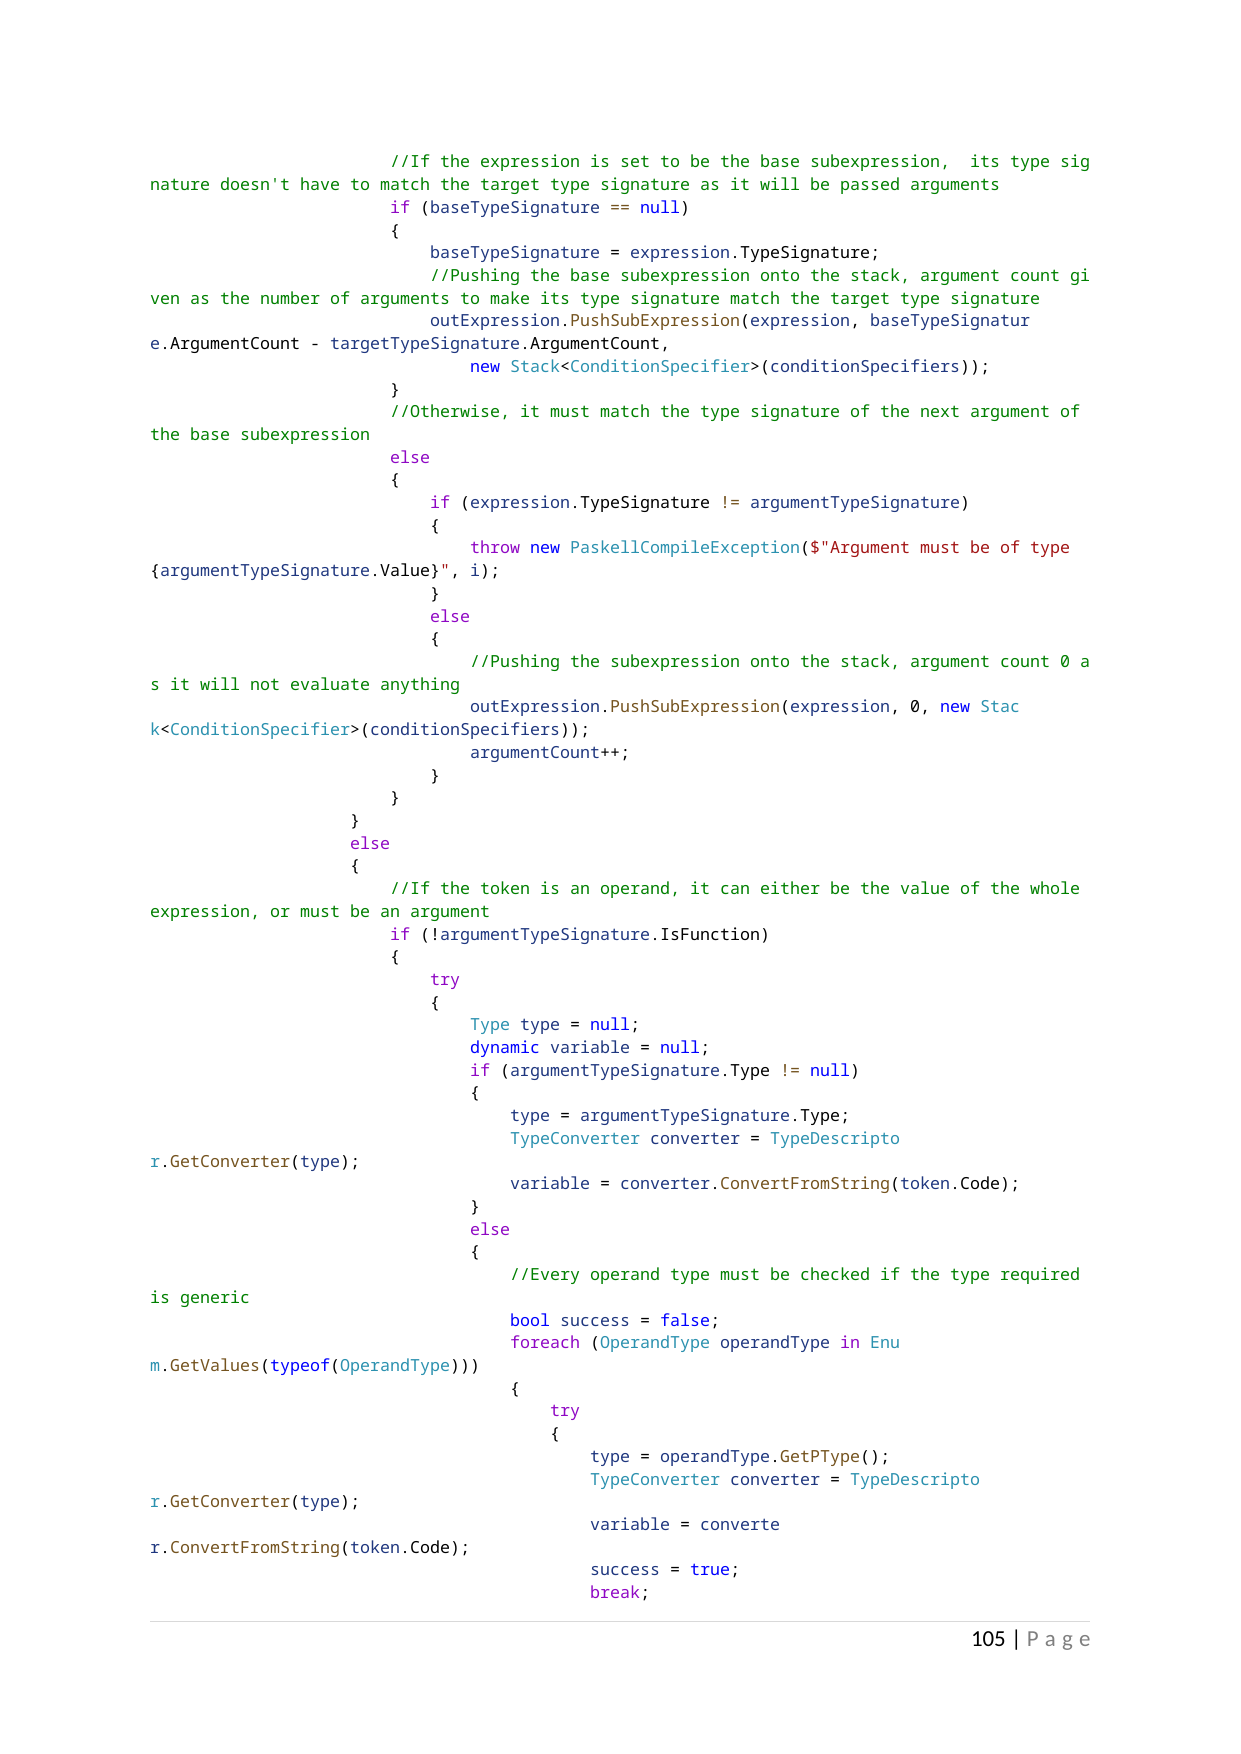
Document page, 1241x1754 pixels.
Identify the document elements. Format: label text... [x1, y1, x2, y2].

text { [150, 513, 1090, 536]
text else [150, 445, 1090, 468]
text if (argumentTypeSignature.Type != null) [150, 1058, 1090, 1081]
text //Otherwise, it must match the type signature of the next argument of the base subexpression [150, 400, 1090, 445]
text } [150, 1194, 1090, 1217]
text { [150, 945, 1090, 967]
text type = argumentTypeSignature.Type; [150, 1104, 1090, 1126]
text type = operandType.GetPType(); [150, 1444, 1090, 1467]
text Type type = null; [150, 1013, 1090, 1036]
text } [150, 808, 1090, 831]
text //Pushing the base subexpression onto the stack, argument count given as the number of arguments to make its type signature match the target type signature [150, 263, 1090, 309]
text break; [150, 1581, 1090, 1603]
text foreach (OperandType operandType in Enum.GetValues(typeof(OperandType))) [150, 1331, 1090, 1376]
text } [150, 377, 1090, 400]
text //Pushing the subexpression onto the stack, argument count 0 as it will not evaluate anything [150, 649, 1090, 695]
text TypeConverter converter = TypeDescriptor.GetConverter(type); [150, 1126, 1090, 1172]
text if (expression.TypeSignature != argumentTypeSignature) [150, 491, 1090, 513]
text //If the token is an operand, it can either be the value of the whole expression, or must be an argument [150, 877, 1090, 922]
text { [150, 627, 1090, 649]
text try [150, 1399, 1090, 1422]
text throw new PaskellCompileException($"Argument must be of type {argumentTypeSignature.Value}", i); [150, 536, 1090, 581]
text else [150, 1217, 1090, 1240]
text outExpression.PushSubExpression(expression, 0, new Stack<ConditionSpecifier>(conditionSpecifiers)); [150, 695, 1090, 740]
text if (baseTypeSignature == null) [150, 195, 1090, 218]
text baseTypeSignature = expression.TypeSignature; [150, 241, 1090, 263]
text try [150, 967, 1090, 990]
text { [150, 1081, 1090, 1104]
text { [150, 468, 1090, 491]
text TypeConverter converter = TypeDescriptor.GetConverter(type); [150, 1467, 1090, 1512]
text dynamic variable = null; [150, 1036, 1090, 1058]
text if (!argumentTypeSignature.IsFunction) [150, 922, 1090, 945]
text variable = converter.ConvertFromString(token.Code); [150, 1172, 1090, 1194]
text } [150, 581, 1090, 604]
text bool success = false; [150, 1308, 1090, 1331]
text { [150, 990, 1090, 1013]
text else [150, 604, 1090, 627]
text { [150, 854, 1090, 877]
text success = true; [150, 1558, 1090, 1581]
text argumentCount++; [150, 740, 1090, 763]
text { [150, 1376, 1090, 1399]
text { [150, 218, 1090, 241]
text outExpression.PushSubExpression(expression, baseTypeSignature.ArgumentCount - targetTypeSignature.ArgumentCount, [150, 309, 1090, 354]
text //If the expression is set to be the base subexpression, its type signature doesn't have to match the target type signature as it will be passed arguments [150, 150, 1090, 195]
text { [150, 1240, 1090, 1263]
text new Stack<ConditionSpecifier>(conditionSpecifiers)); [150, 354, 1090, 377]
text { [150, 1422, 1090, 1444]
text variable = converter.ConvertFromString(token.Code); [150, 1512, 1090, 1558]
text //Every operand type must be checked if the type required is generic [150, 1263, 1090, 1308]
text } [150, 763, 1090, 786]
text else [150, 831, 1090, 854]
text } [150, 786, 1090, 808]
